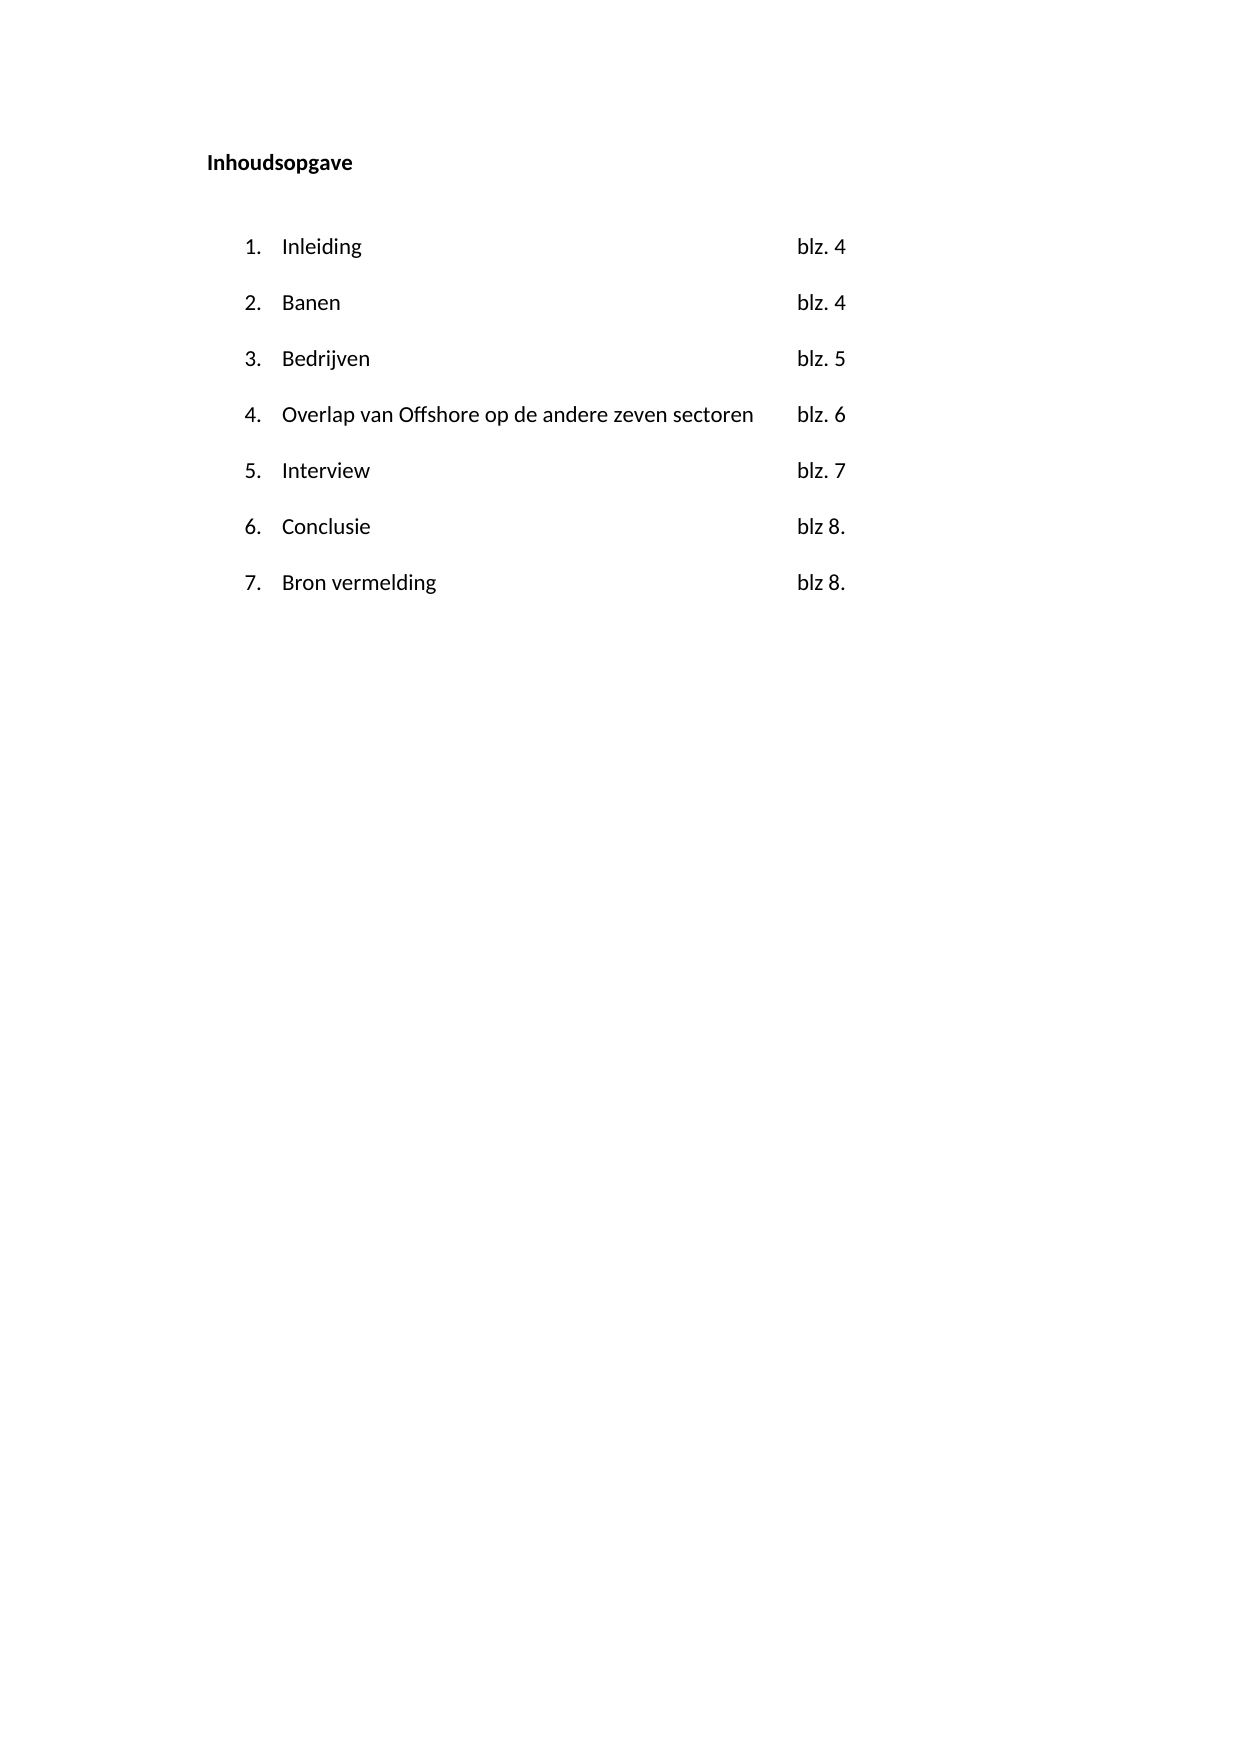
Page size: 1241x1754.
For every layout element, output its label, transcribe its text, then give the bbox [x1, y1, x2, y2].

list Bron vermelding blz 8. [244, 568, 1092, 596]
list Inleiding blz. 4 [244, 232, 1092, 260]
text Inhoudsopgave [207, 148, 1092, 176]
list Bedrijven blz. 5 [244, 344, 1092, 372]
list Conclusie blz 8. [244, 512, 1092, 540]
list Interview blz. 7 [244, 456, 1092, 484]
list Banen blz. 4 [244, 288, 1092, 316]
list Overlap van Offshore op de andere zeven sectoren blz. 6 [244, 400, 1092, 428]
